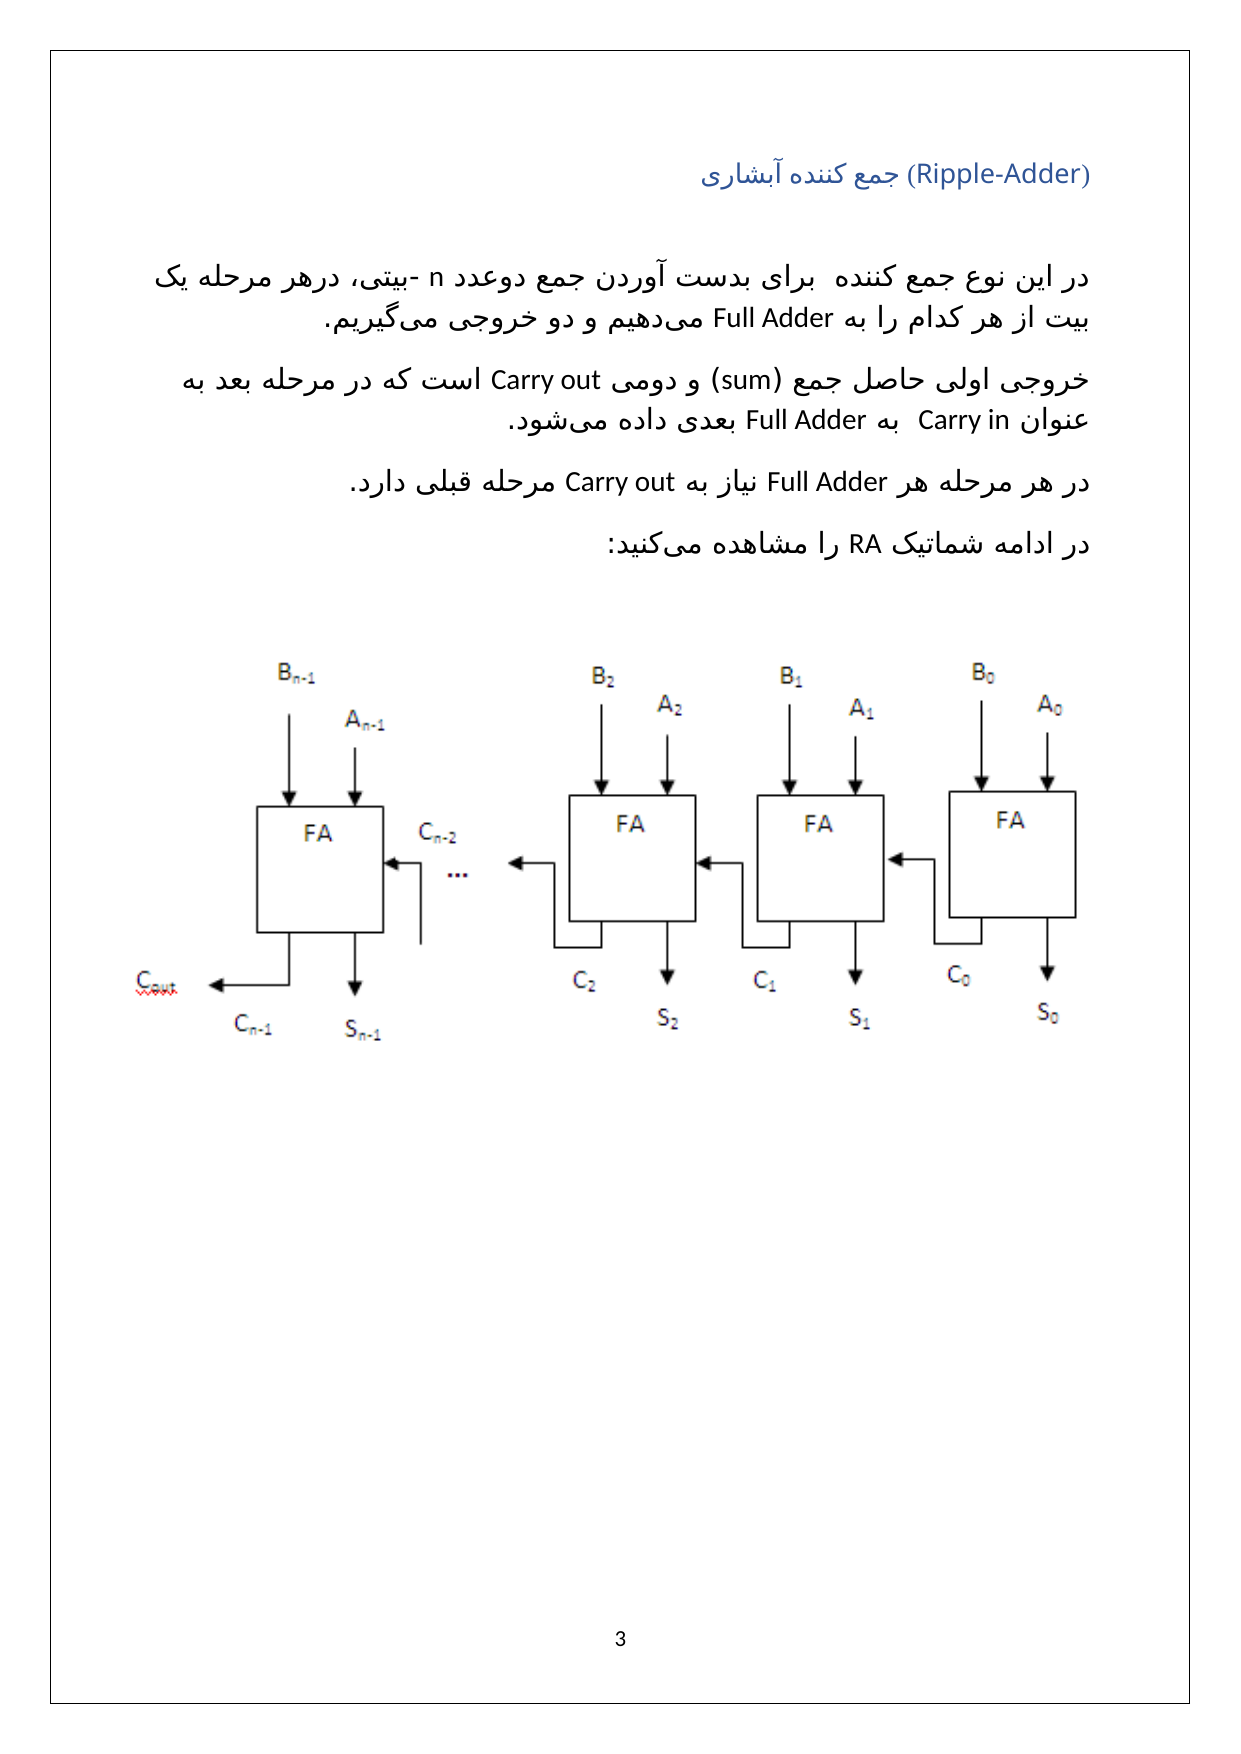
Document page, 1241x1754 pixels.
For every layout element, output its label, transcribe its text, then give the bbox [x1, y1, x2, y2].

text در هر مرحله هر Full Adder نیاز به Carry out مرحله قبلی دارد. [150, 463, 1090, 499]
subtitle (Ripple-Adder) جمع کننده آبشاری [150, 154, 1090, 191]
text خروجی اولی حاصل جمع (sum) و دومی Carry out است که در مرحله بعد به عنوان Carry in به Full Adder بعدی داده می‌شود. [150, 361, 1090, 437]
text در این نوع جمع کننده برای بدست آوردن جمع دوعدد n -بیتی، در‌هر مرحله یک بیت از هر کدام را به Full Adder می‌دهیم و دو خروجی می‌گیریم. [150, 258, 1090, 334]
text در ادامه شماتیک RA را مشاهده می‌کنید: [150, 525, 1090, 561]
